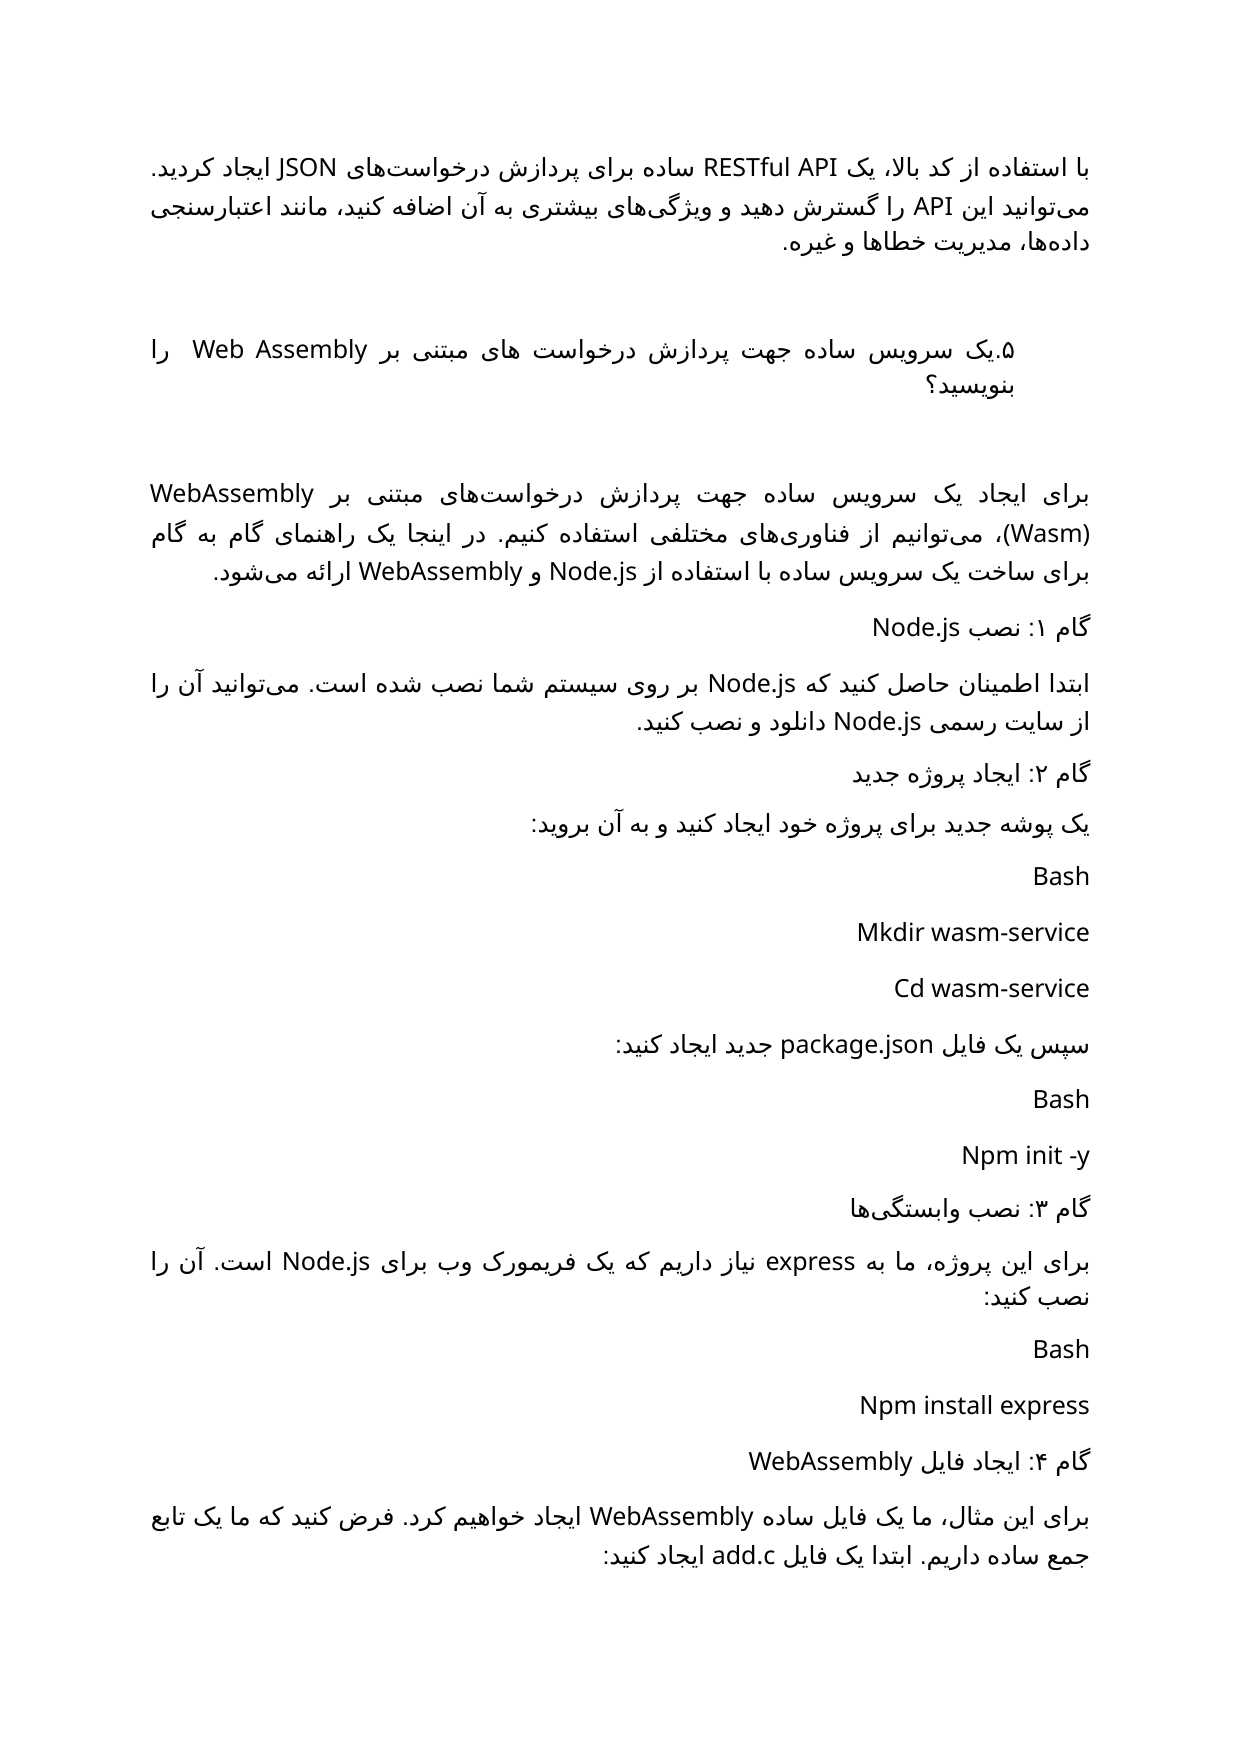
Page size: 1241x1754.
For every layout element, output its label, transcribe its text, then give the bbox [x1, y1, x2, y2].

text برای این پروژه، ما به express نیاز داریم که یک فریمورک وب برای Node.js است. آن را نصب کنید: [150, 1243, 1090, 1311]
text Bash [150, 1082, 1090, 1116]
text Npm install express [150, 1387, 1090, 1421]
text ۵.یک سرویس ساده جهت پردازش درخواست های مبتنی بر Web Assembly را بنویسید؟ [150, 332, 1015, 399]
text یک پوشه جدید برای پروژه خود ایجاد کنید و به آن بروید: [150, 809, 1090, 838]
text برای این مثال، ما یک فایل ساده WebAssembly ایجاد خواهیم کرد. فرض کنید که ما یک تابع جمع ساده داریم. ابتدا یک فایل add.c ایجاد کنید: [150, 1499, 1090, 1571]
text گام ۲: ایجاد پروژه جدید [150, 759, 1090, 788]
text سپس یک فایل package.json جدید ایجاد کنید: [150, 1026, 1090, 1060]
text با استفاده از کد بالا، یک RESTful API ساده برای پردازش درخواست‌های JSON ایجاد کردید. می‌توانید این API را گسترش دهید و ویژگی‌های بیشتری به آن اضافه کنید، مانند اعتبارسنجی داده‌ها، مدیریت خطاها و غیره. [150, 150, 1090, 255]
text Cd wasm-service [150, 970, 1090, 1004]
text گام ۱: نصب Node.js [150, 609, 1090, 643]
text گام ۳: نصب وابستگی‌ها [150, 1194, 1090, 1222]
text ابتدا اطمینان حاصل کنید که Node.js بر روی سیستم شما نصب شده است. می‌توانید آن را از سایت رسمی Node.js دانلود و نصب کنید. [150, 665, 1090, 738]
text گام ۴: ایجاد فایل WebAssembly [150, 1443, 1090, 1477]
text Mkdir wasm-service [150, 914, 1090, 949]
text Bash [150, 859, 1090, 893]
text Npm init -y [150, 1138, 1090, 1172]
text Bash [150, 1331, 1090, 1366]
text برای ایجاد یک سرویس ساده جهت پردازش درخواست‌های مبتنی بر WebAssembly (Wasm)، می‌توانیم از فناوری‌های مختلفی استفاده کنیم. در اینجا یک راهنمای گام به گام برای ساخت یک سرویس ساده با استفاده از Node.js و WebAssembly ارائه می‌شود. [150, 476, 1090, 588]
